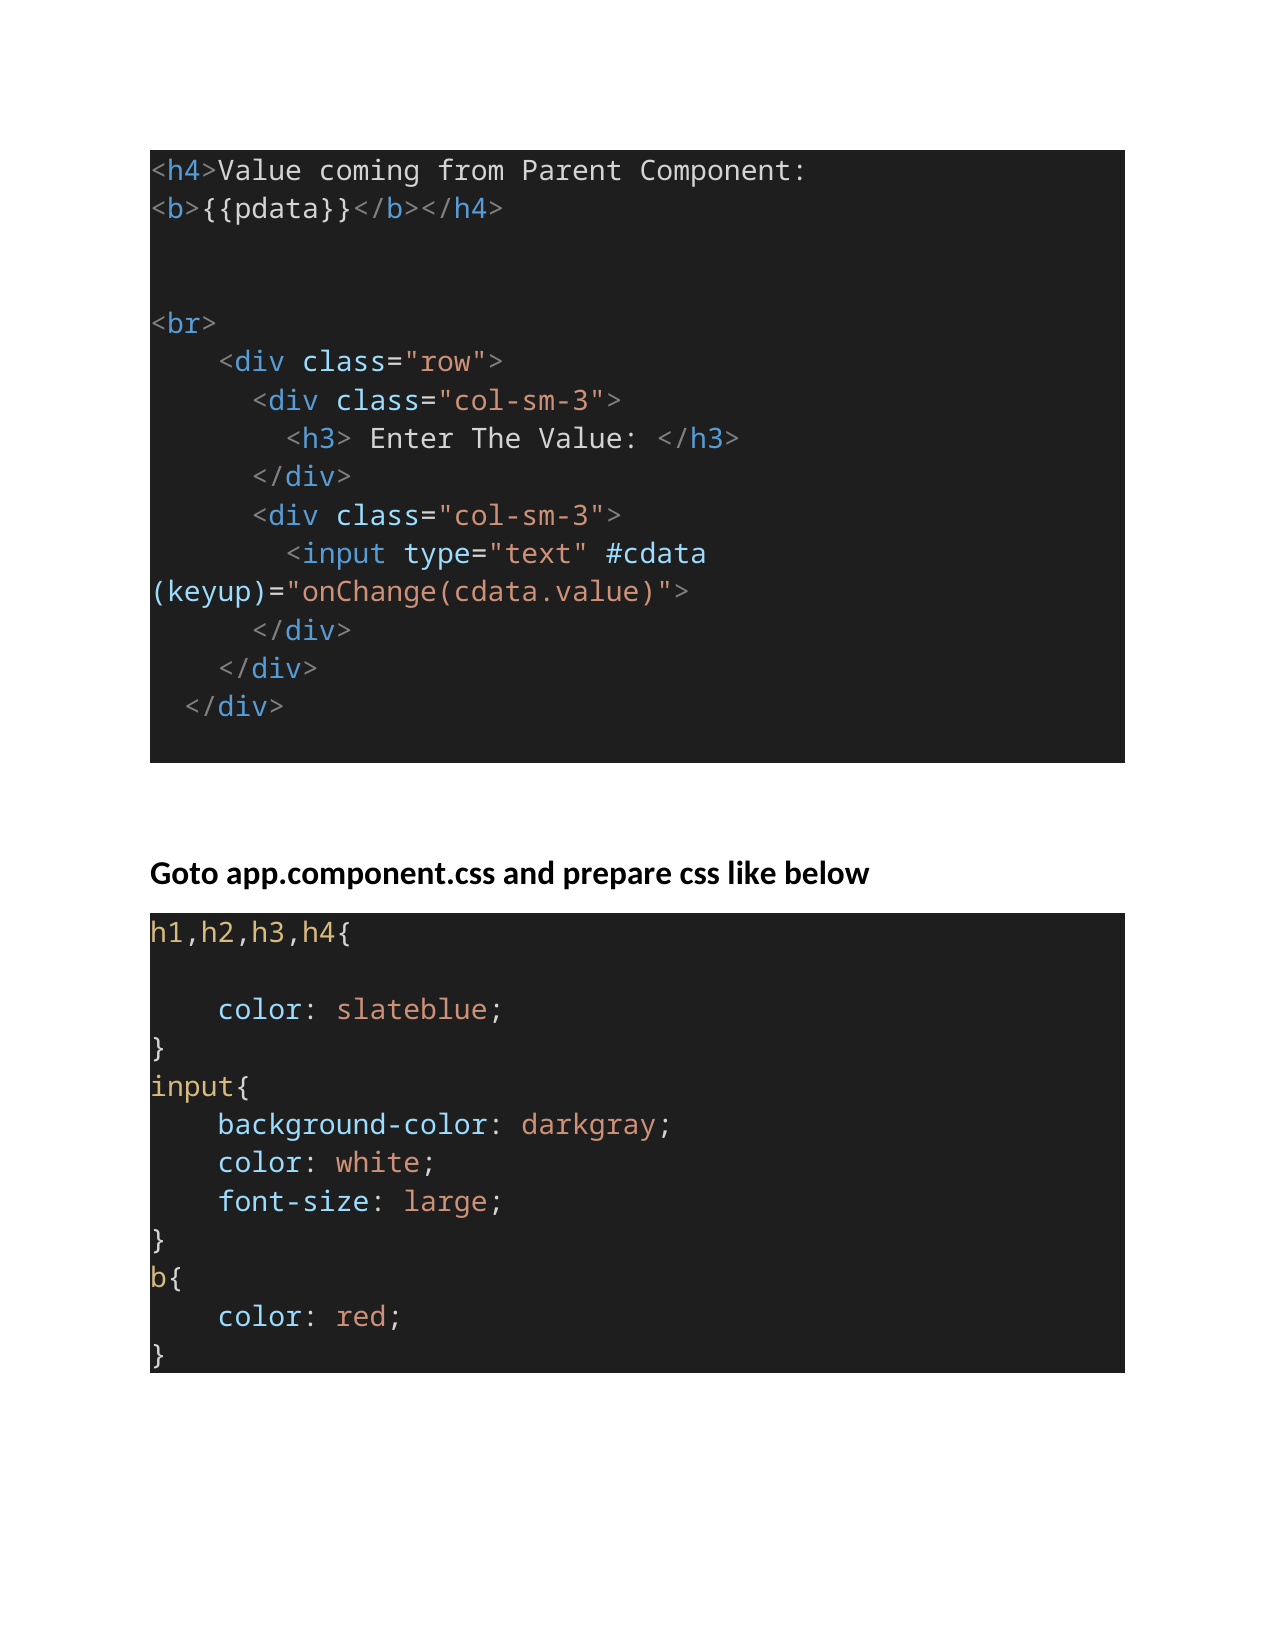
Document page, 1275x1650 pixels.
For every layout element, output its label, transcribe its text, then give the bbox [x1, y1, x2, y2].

text <input type="text" #cdata (keyup)="onChange(cdata.value)"> [150, 533, 1125, 610]
text </div> [150, 457, 1125, 495]
text Goto app.component.css and prepare css like below [150, 852, 1125, 893]
text b{ [150, 1258, 1125, 1296]
text </div> [150, 610, 1125, 648]
text color: red; [150, 1296, 1125, 1334]
text <div class="row"> [150, 342, 1125, 380]
text <div class="col-sm-3"> [150, 380, 1125, 418]
text </div> [150, 687, 1125, 725]
text } [150, 1219, 1125, 1258]
text h1,h2,h3,h4{ [150, 913, 1125, 951]
text <br> [150, 303, 1125, 342]
text font-size: large; [150, 1181, 1125, 1219]
text color: white; [150, 1143, 1125, 1181]
text <div class="col-sm-3"> [150, 495, 1125, 533]
text } [150, 1028, 1125, 1066]
text background-color: darkgray; [150, 1104, 1125, 1143]
text </div> [150, 648, 1125, 687]
text color: slateblue; [150, 989, 1125, 1028]
text } [150, 1334, 1125, 1373]
text <h3> Enter The Value: </h3> [150, 418, 1125, 457]
text input{ [150, 1066, 1125, 1104]
text <h4>Value coming from Parent Component: <b>{{pdata}}</b></h4> [150, 150, 1125, 227]
